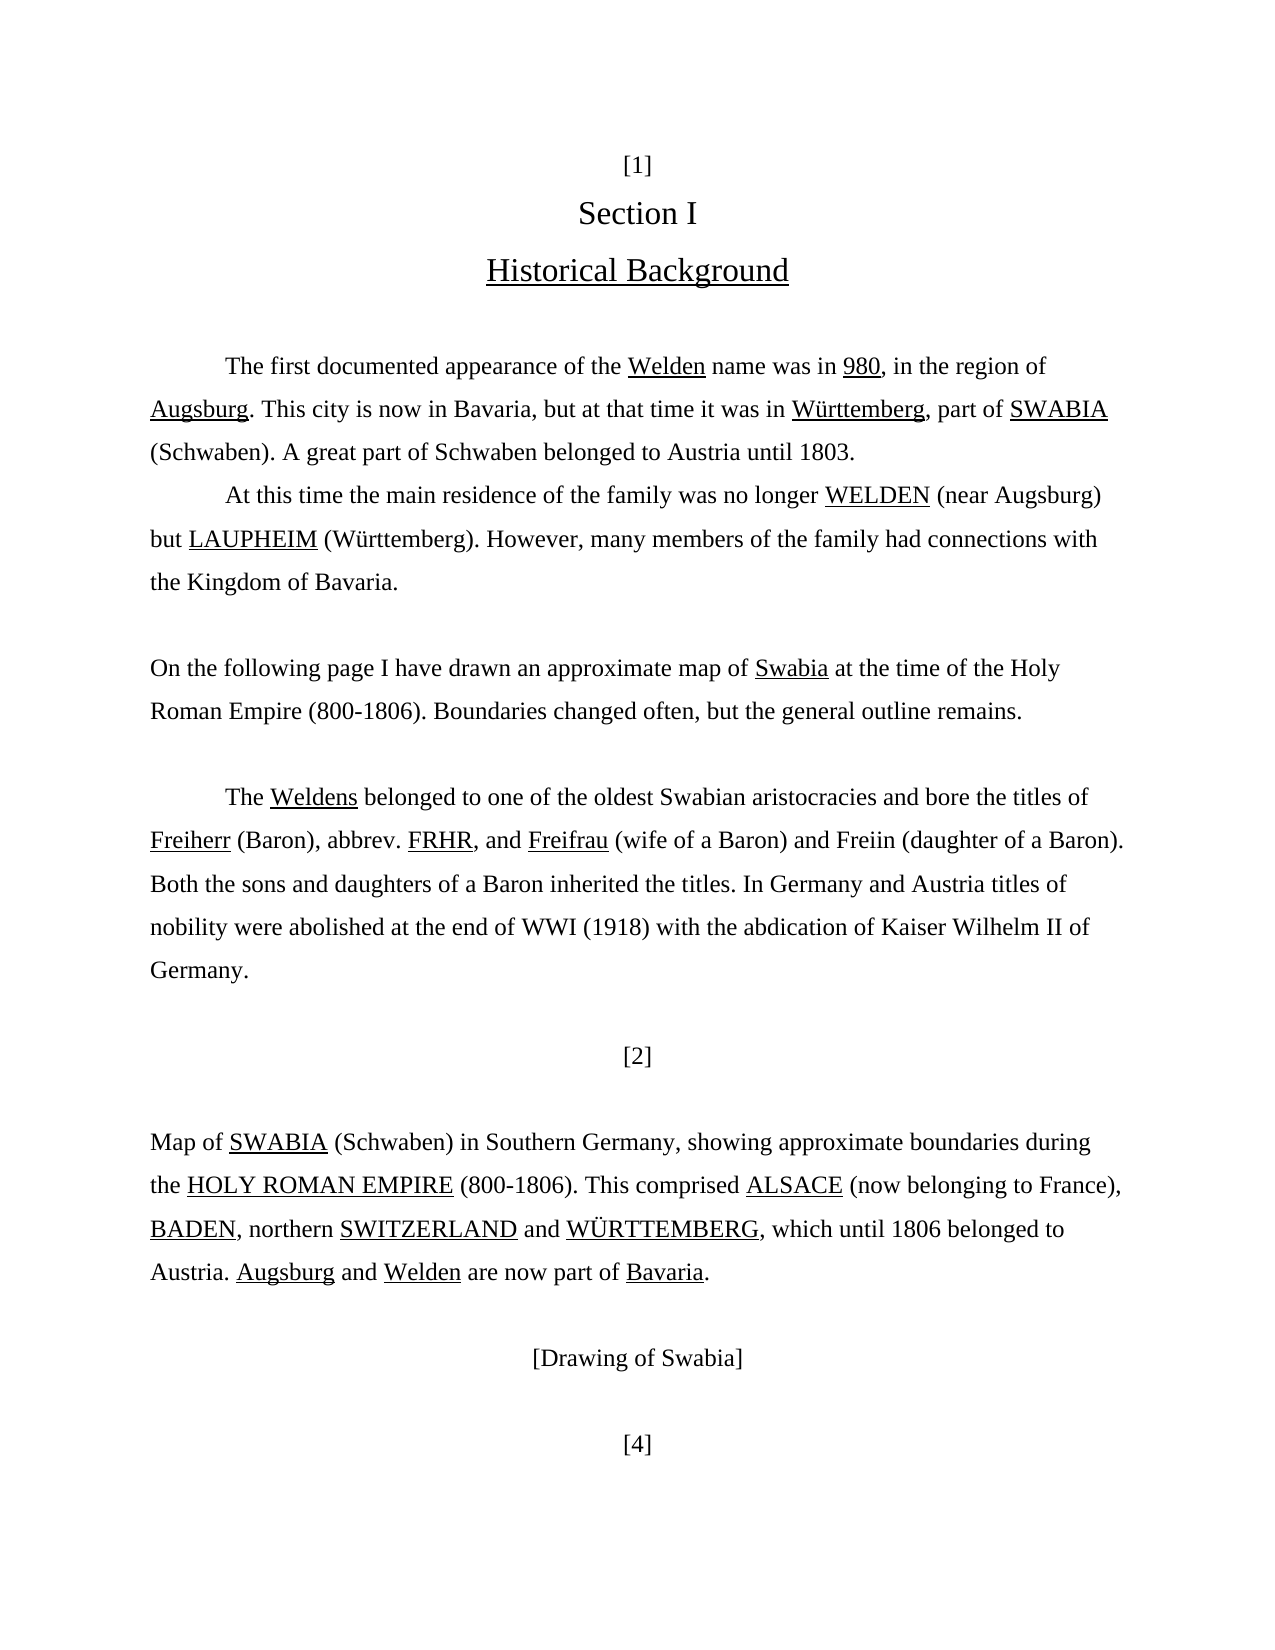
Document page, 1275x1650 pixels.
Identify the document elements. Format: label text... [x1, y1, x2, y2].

text Historical Background [150, 251, 1125, 289]
text [2] [150, 1041, 1125, 1070]
text [1] [150, 150, 1125, 179]
text [Drawing of Swabia] [150, 1343, 1125, 1372]
text The first documented appearance of the Welden name was in 980, in the region of Augsburg. This city is now in Bavaria, but at that time it was in Württemberg, part of SWABIA (Schwaben). A great part of Schwaben belonged to Austria until 1803. [150, 351, 1125, 466]
text Map of SWABIA (Schwaben) in Southern Germany, showing approximate boundaries during the HOLY ROMAN EMPIRE (800-1806). This comprised ALSACE (now belonging to France), BADEN, northern SWITZERLAND and WÜRTTEMBERG, which until 1806 belonged to Austria. Augsburg and Welden are now part of Bavaria. [150, 1127, 1125, 1286]
text At this time the main residence of the family was no longer WELDEN (near Augsburg) but LAUPHEIM (Württemberg). However, many members of the family had connections with the Kingdom of Bavaria. [150, 481, 1125, 596]
text [4] [150, 1429, 1125, 1458]
text Section I [150, 193, 1125, 231]
text On the following page I have drawn an approximate map of Swabia at the time of the Holy Roman Empire (800-1806). Boundaries changed often, but the general outline remains. [150, 653, 1125, 725]
text The Weldens belonged to one of the oldest Swabian aristocracies and bore the titles of Freiherr (Baron), abbrev. FRHR, and Freifrau (wife of a Baron) and Freiin (daughter of a Baron). Both the sons and daughters of a Baron inherited the titles. In Germany and Austria titles of nobility were abolished at the end of WWI (1918) with the abdication of Kaiser Wilhelm II of Germany. [150, 782, 1125, 984]
